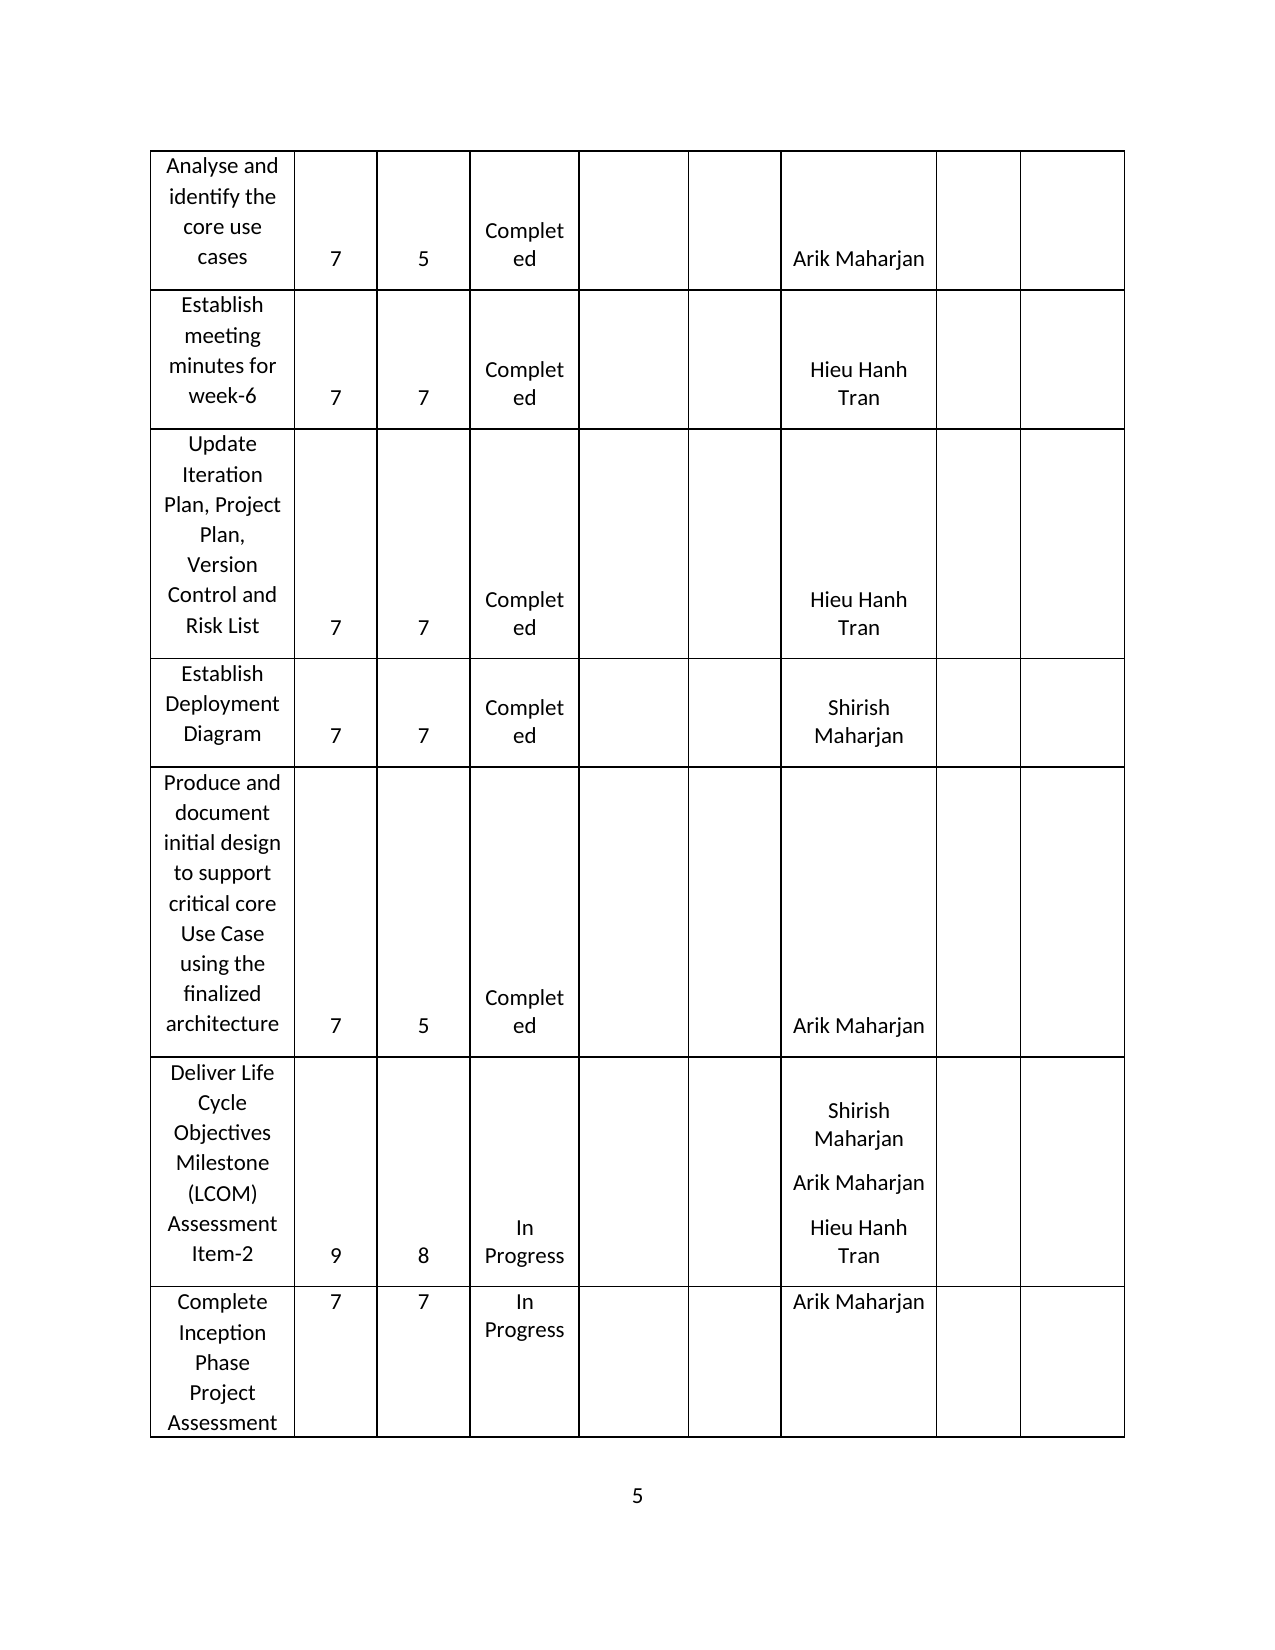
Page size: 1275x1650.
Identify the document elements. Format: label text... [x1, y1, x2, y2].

table_cell 7 [295, 430, 376, 657]
table_cell 7 [378, 1287, 469, 1436]
table_cell Completed [471, 768, 578, 1056]
table_cell Hieu Hanh Tran [782, 291, 936, 428]
table_cell [937, 1058, 1020, 1286]
table_cell Completed [471, 430, 578, 657]
table_cell 7 [378, 659, 469, 766]
table_cell [580, 1058, 688, 1286]
table_cell 5 [378, 768, 469, 1056]
table_cell 7 [295, 768, 376, 1056]
table_cell [689, 152, 780, 289]
table_cell [1021, 768, 1124, 1056]
table_cell Arik Maharjan [782, 1287, 936, 1436]
table_cell Arik Maharjan [782, 768, 936, 1056]
table_cell 8 [378, 1058, 469, 1286]
table_cell [937, 430, 1020, 657]
table_cell [580, 659, 688, 766]
table_cell [689, 430, 780, 657]
table_cell 7 [378, 291, 469, 428]
table_cell Analyse and identify the core use cases [151, 152, 294, 289]
table_cell Completed [471, 152, 578, 289]
table_cell [580, 291, 688, 428]
table_cell Hieu Hanh Tran [782, 430, 936, 657]
table_cell In Progress [471, 1287, 578, 1436]
table_cell [937, 291, 1020, 428]
table_cell [1021, 152, 1124, 289]
table_cell [689, 768, 780, 1056]
table_cell [580, 152, 688, 289]
table_cell 9 [295, 1058, 376, 1286]
table_cell [689, 659, 780, 766]
table_cell Complete Inception Phase Project Assessment and report [151, 1287, 294, 1436]
table_cell [580, 1287, 688, 1436]
table_cell Completed [471, 291, 578, 428]
table_cell Produce and document initial design to support critical core Use Case using the finalized architecture [151, 768, 294, 1056]
table_cell [937, 659, 1020, 766]
table_cell [580, 768, 688, 1056]
table_cell [1021, 430, 1124, 657]
table_cell [689, 291, 780, 428]
table_cell In Progress [471, 1058, 578, 1286]
table_cell 7 [295, 659, 376, 766]
table_cell [580, 430, 688, 657]
table_cell 7 [295, 291, 376, 428]
table_cell [689, 1287, 780, 1436]
table_cell Arik Maharjan [782, 152, 936, 289]
table_cell Update Iteration Plan, Project Plan, Version Control and Risk List [151, 430, 294, 657]
table_cell Shirish Maharjan [782, 659, 936, 766]
table_cell [1021, 1287, 1124, 1436]
table_cell 5 [378, 152, 469, 289]
table_cell Deliver Life Cycle Objectives Milestone (LCOM) Assessment Item-2 [151, 1058, 294, 1286]
table_cell [1021, 659, 1124, 766]
table_cell [1021, 291, 1124, 428]
table_cell [937, 1287, 1020, 1436]
table_cell Establish Deployment Diagram [151, 659, 294, 766]
table_cell [1021, 1058, 1124, 1286]
table_cell [689, 1058, 780, 1286]
table_cell 7 [378, 430, 469, 657]
table_cell Shirish Maharjan Arik Maharjan Hieu Hanh Tran [782, 1058, 936, 1286]
table_cell Completed [471, 659, 578, 766]
table_cell 7 [295, 1287, 376, 1436]
table_cell [937, 768, 1020, 1056]
table_cell 7 [295, 152, 376, 289]
table_cell [937, 152, 1020, 289]
table_cell Establish meeting minutes for week-6 [151, 291, 294, 428]
